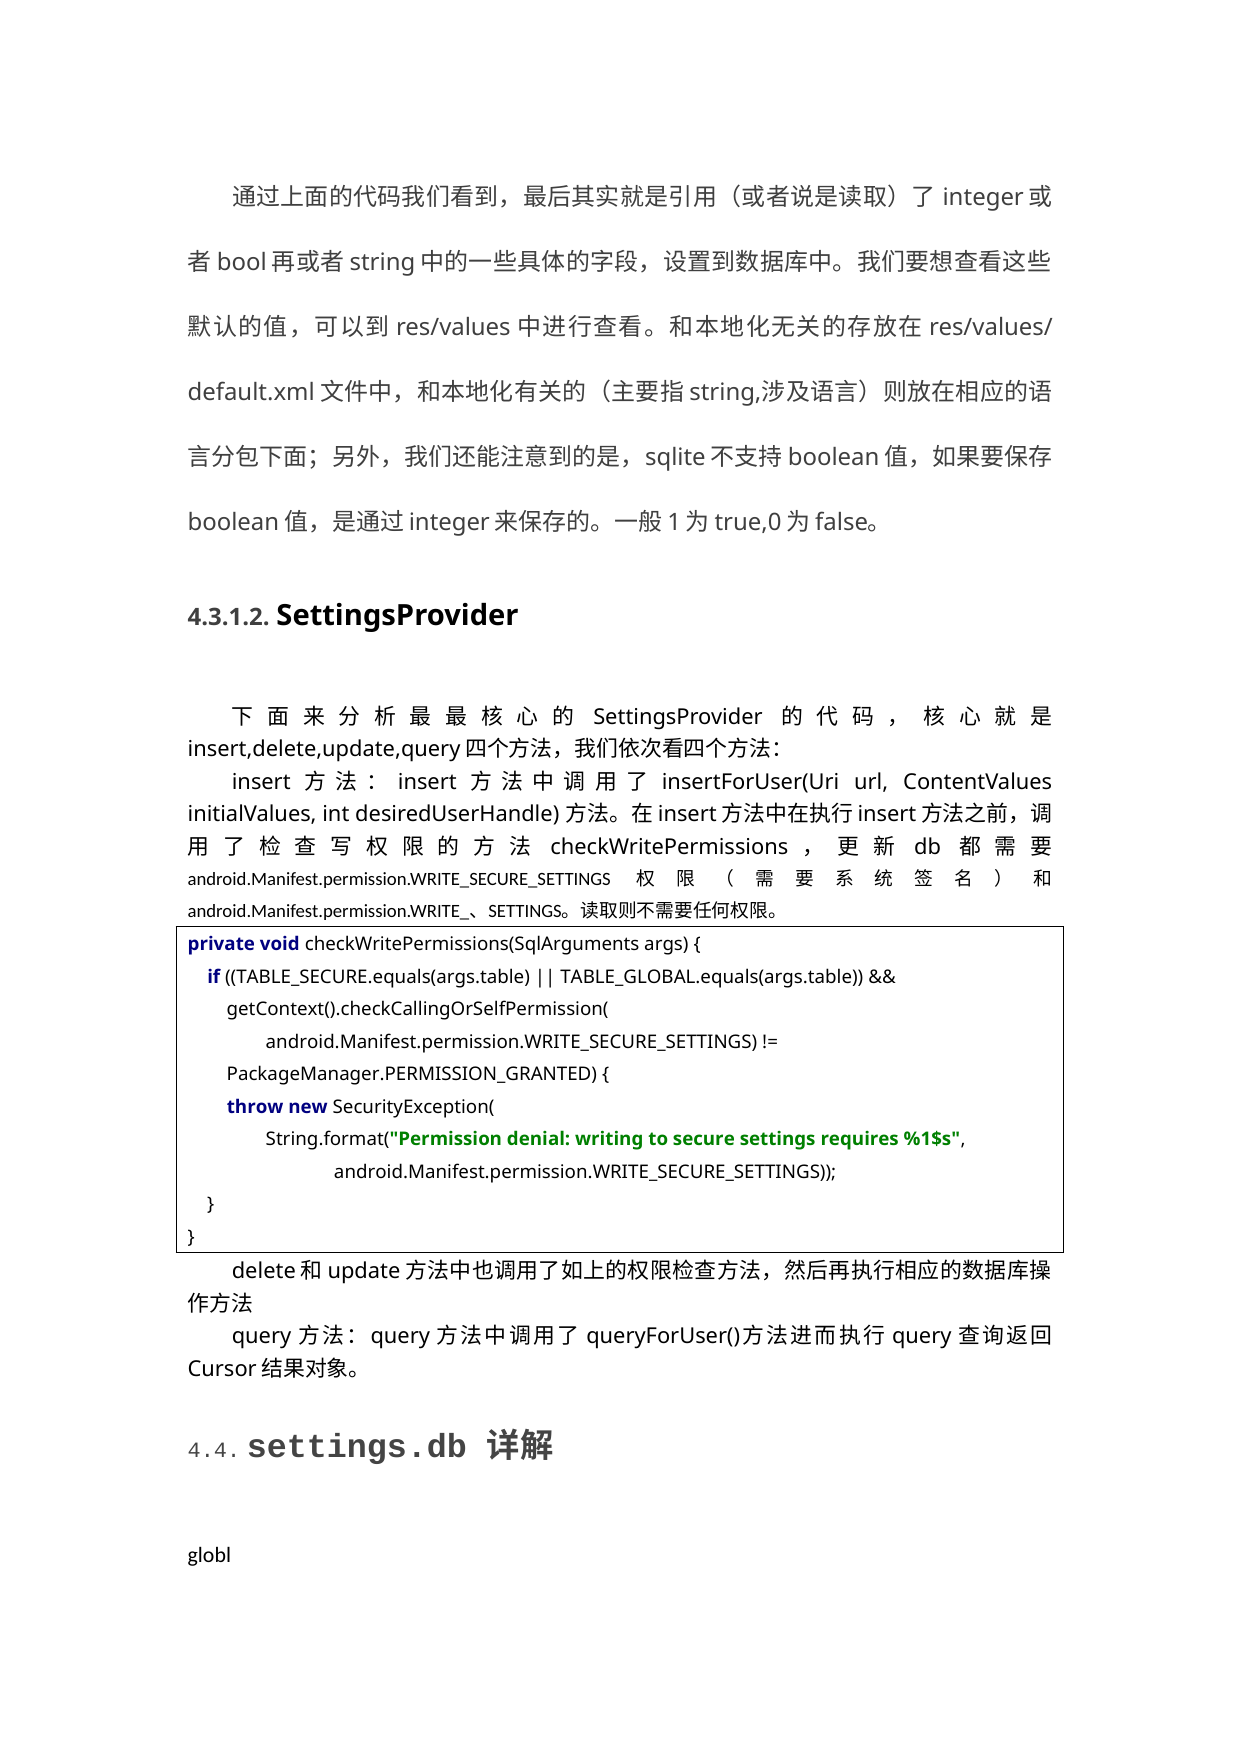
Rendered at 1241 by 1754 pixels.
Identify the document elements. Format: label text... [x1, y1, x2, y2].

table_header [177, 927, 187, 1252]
text 通过上面的代码我们看到，最后其实就是引用（或者说是读取）了integer或者bool再或者string中的一些具体的字段，设置到数据库中。我们要想查看这些默认的值，可以到res/values中进行查看。和本地化无关的存放在res/values/default.xml文件中，和本地化有关的（主要指string,涉及语言）则放在相应的语言分包下面；另外，我们还能注意到的是，sqlite不支持boolean值，如果要保存boolean值，是通过integer来保存的。一般1为true,0为false。 [187, 162, 1053, 552]
text insert方法：insert方法中调用了insertForUser(Uri url, ContentValues initialValues, int desiredUserHandle) 方法。在insert方法中在执行insert方法之前，调用了检查写权限的方法checkWritePermissions，更新db都需要android.Manifest.permission.WRITE_SECURE_SETTINGS权限（需要系统签名）和android.Manifest.permission.WRITE_、SETTINGS。读取则不需要任何权限。 [187, 763, 1053, 926]
text query方法：query方法中调用了queryForUser()方法进而执行query查询返回Cursor结果对象。 [187, 1318, 1053, 1383]
text 下面来分析最最核心的SettingsProvider的代码，核心就是insert,delete,update,query四个方法，我们依次看四个方法： [187, 698, 1053, 763]
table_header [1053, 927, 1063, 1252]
text delete和update方法中也调用了如上的权限检查方法，然后再执行相应的数据库操作方法 [187, 1253, 1053, 1318]
subtitle settings.db 详解 [187, 1410, 1053, 1475]
text globl [187, 1538, 1053, 1570]
subtitle SettingsProvider [187, 581, 1053, 646]
